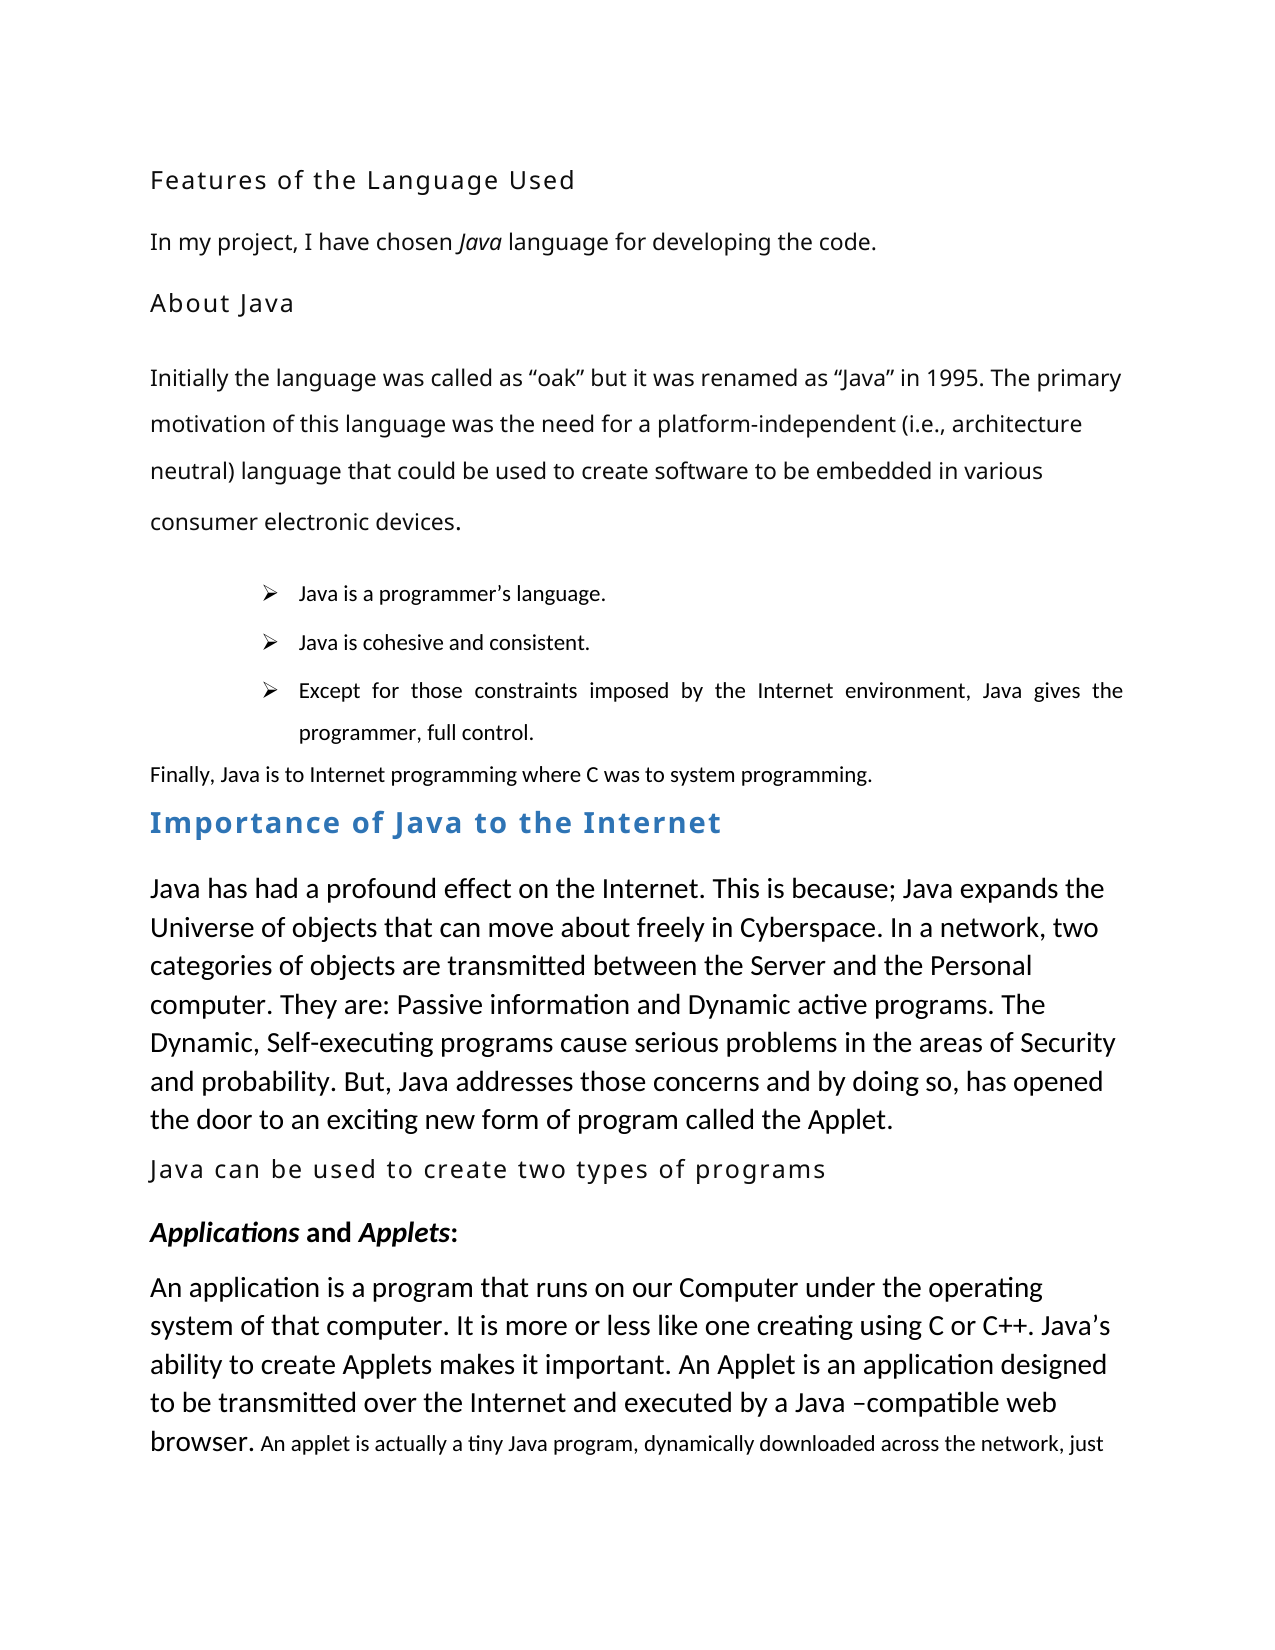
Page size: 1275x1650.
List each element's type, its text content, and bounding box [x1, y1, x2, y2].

list Java is cohesive and consistent. [261, 628, 1125, 656]
subtitle Initially the language was called as “oak” but it was renamed as “Java” in 1995. The primary motivation of this language was the need for a platform-independent (i.e., architecture neutral) language that could be used to create software to be embedded in various consumer electronic devices. [150, 361, 1125, 537]
subtitle About Java [150, 285, 1125, 319]
text Java has had a profound effect on the Internet. This is because; Java expands the Universe of objects that can move about freely in Cyberspace. In a network, two categories of objects are transmitted between the Server and the Personal computer. They are: Passive information and Dynamic active programs. The Dynamic, Self-executing programs cause serious problems in the areas of Security and probability. But, Java addresses those concerns and by doing so, has opened the door to an exciting new form of program called the Applet. [150, 870, 1125, 1137]
subtitle In my project, I have chosen Java language for developing the code. [150, 226, 1125, 257]
subtitle Importance of Java to the Internet [150, 803, 1125, 842]
subtitle Features of the Language Used [150, 162, 1125, 197]
list Java is a programmer’s language. [261, 579, 1125, 607]
list Except for those constraints imposed by the Internet environment, Java gives the programmer, full control. [261, 676, 1125, 746]
text Applications and Applets: [150, 1214, 1125, 1249]
subtitle Java can be used to create two types of programs [150, 1152, 1125, 1186]
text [150, 1269, 1125, 1458]
text Finally, Java is to Internet programming where C was to system programming. [150, 760, 1125, 788]
